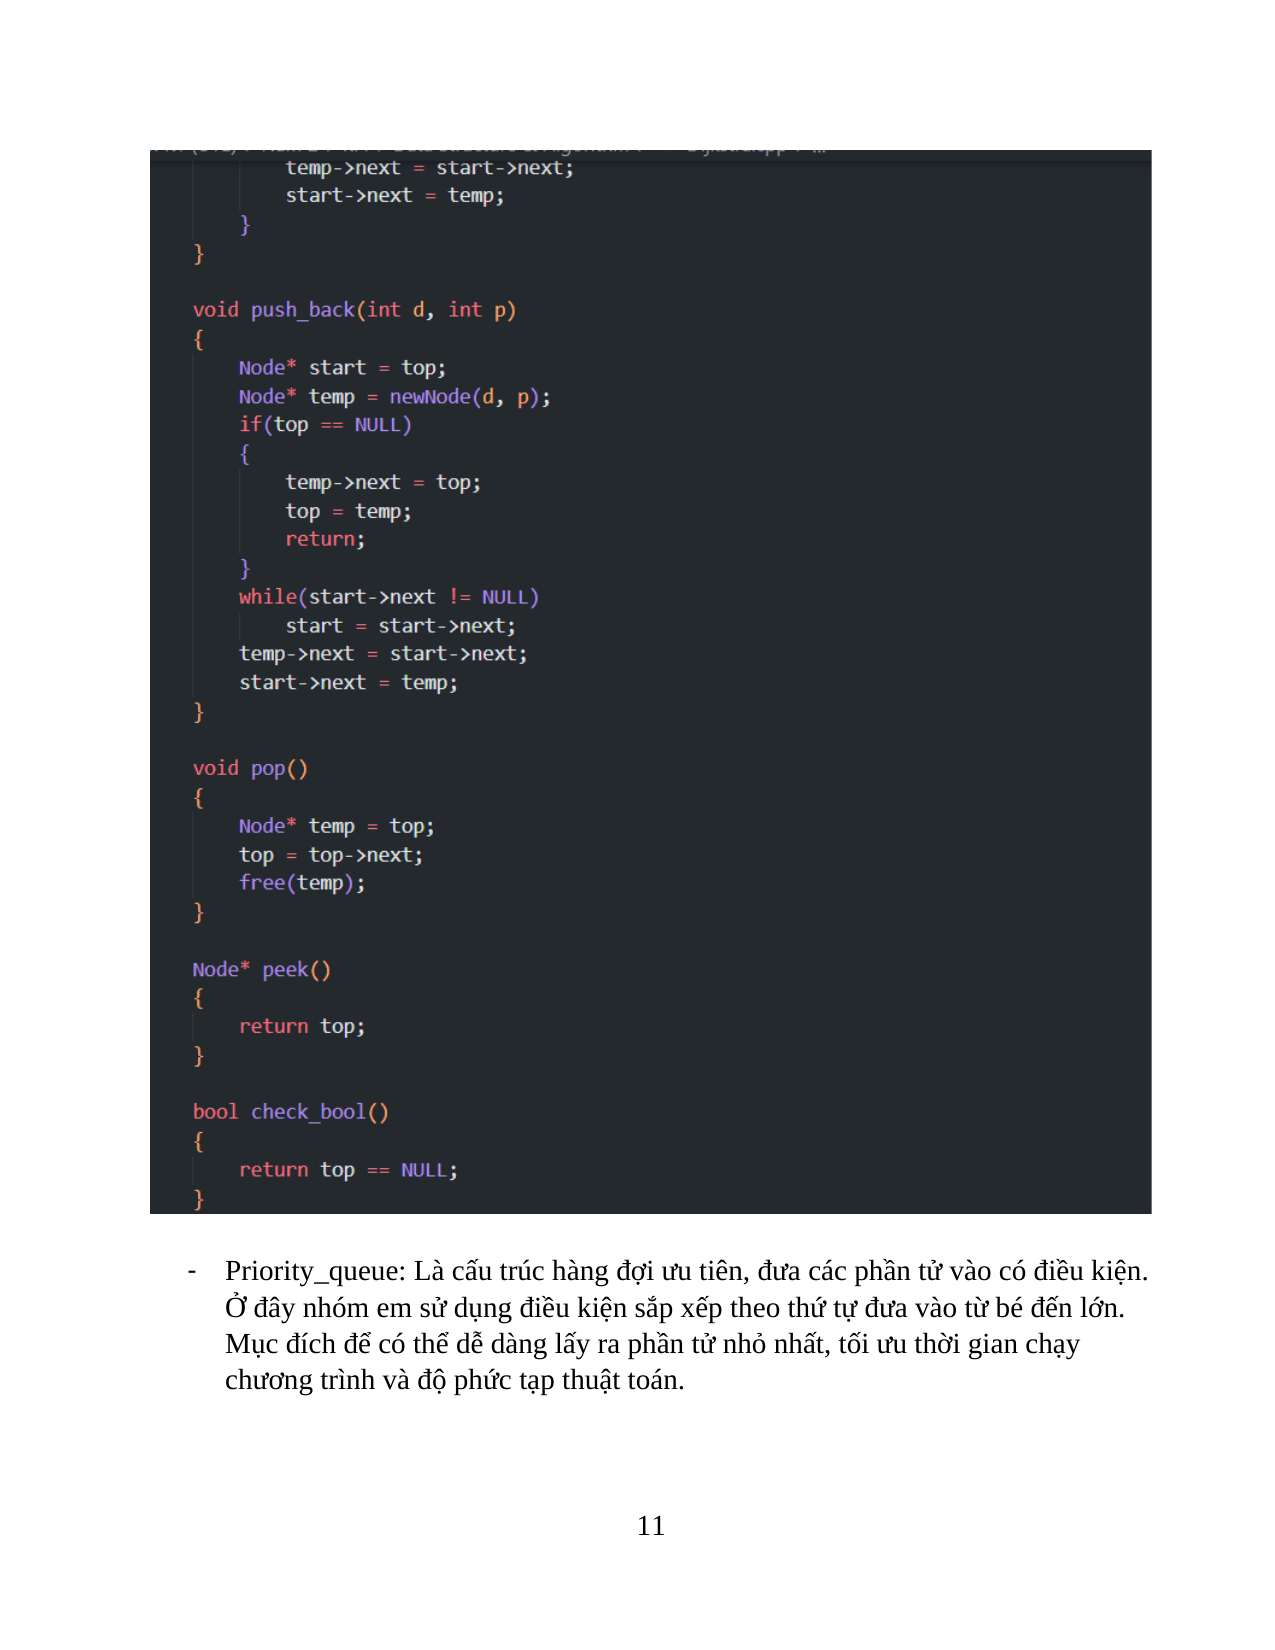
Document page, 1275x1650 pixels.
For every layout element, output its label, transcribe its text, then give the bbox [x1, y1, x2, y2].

picture [150, 150, 1152, 1214]
list Priority_queue: Là cấu trúc hàng đợi ưu tiên, đưa các phần tử vào có điều kiện. Ở đây nhóm em sử dụng điều kiện sắp xếp theo thứ tự đưa vào từ bé đến lớn. Mục đích để có thể dễ dàng lấy ra phần tử nhỏ nhất, tối ưu thời gian chạy chương trình và độ phức tạp thuật toán. [187, 1252, 1152, 1396]
